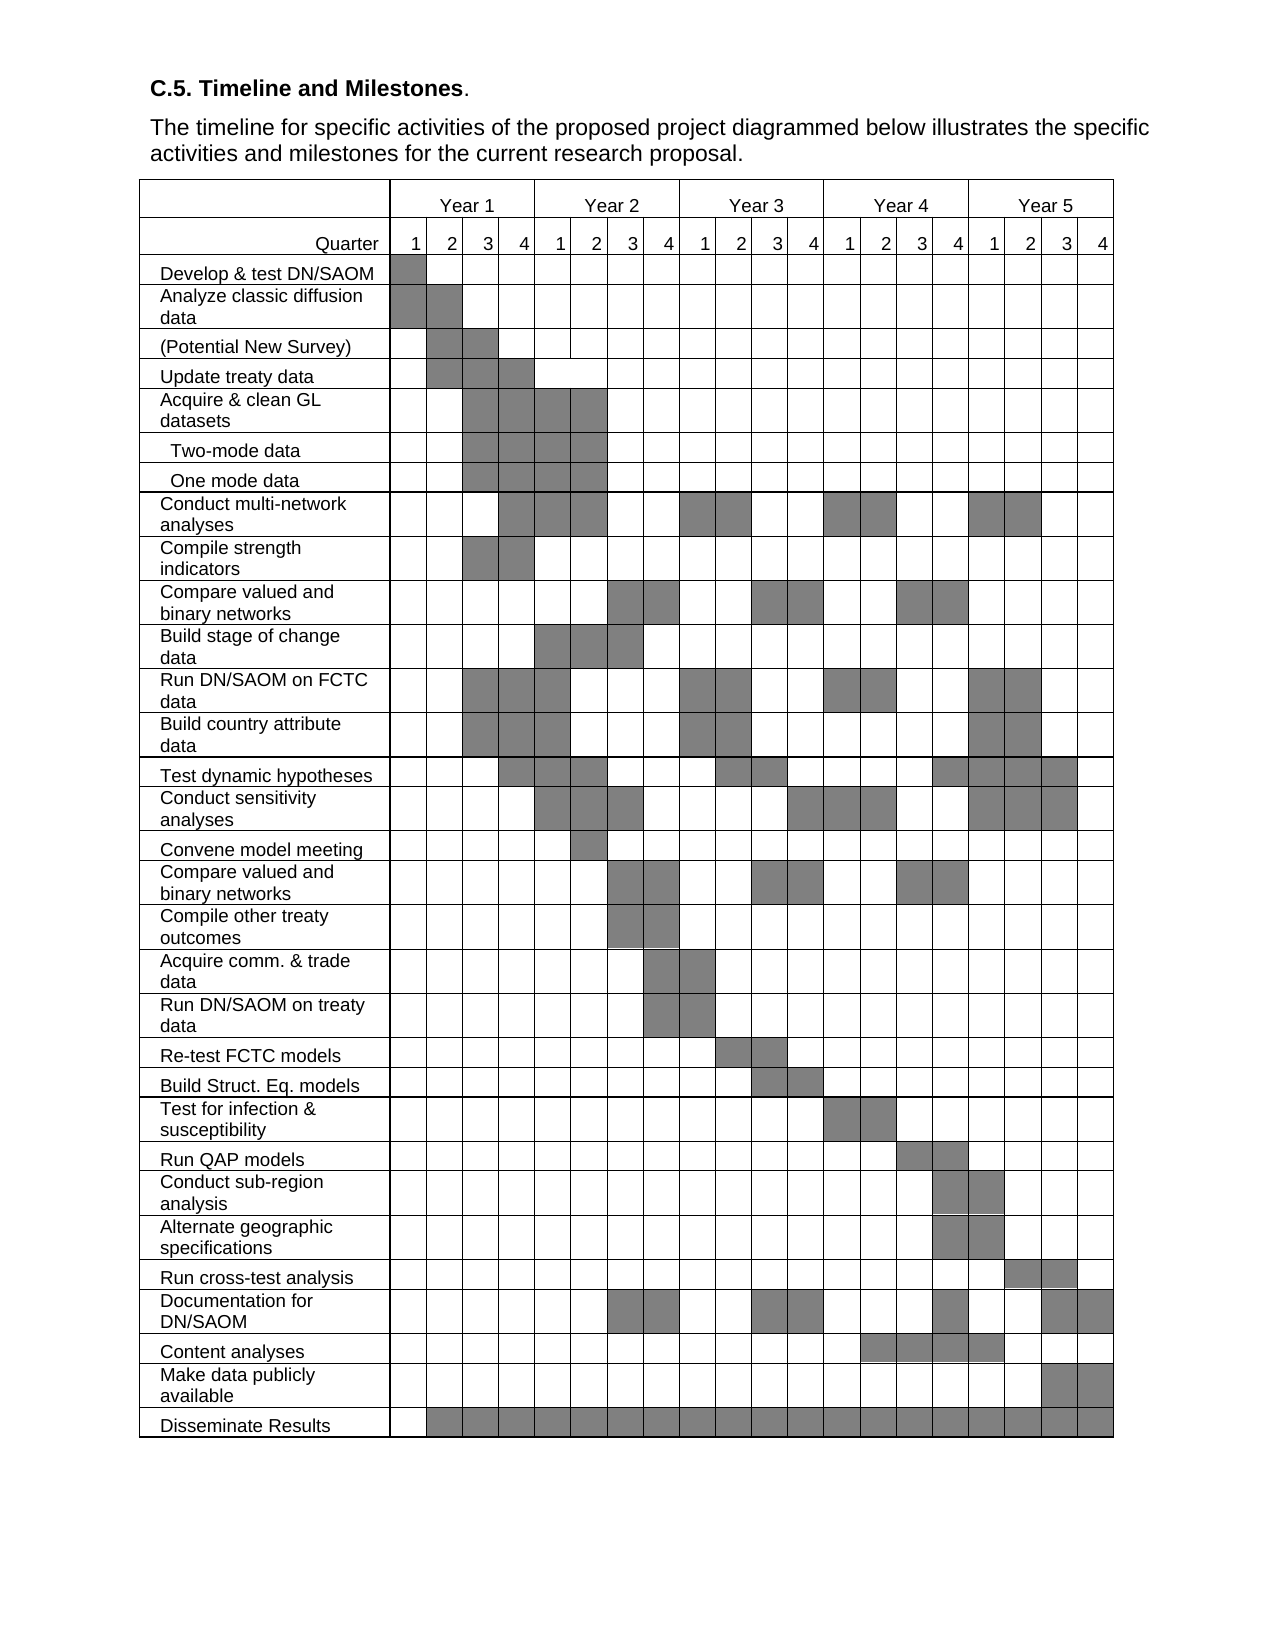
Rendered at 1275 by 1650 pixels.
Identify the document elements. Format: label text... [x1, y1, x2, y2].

table_cell [933, 581, 968, 624]
table_cell [897, 713, 932, 756]
table_cell [391, 787, 426, 830]
table_cell [752, 713, 787, 756]
table_cell [1005, 1098, 1041, 1141]
table_cell 3 [463, 218, 498, 254]
table_cell [969, 255, 1004, 284]
table_cell [897, 463, 932, 491]
table_cell [861, 1334, 896, 1362]
table_cell [608, 1290, 643, 1333]
table_cell [897, 625, 932, 668]
table_cell [463, 905, 498, 948]
table_cell [1078, 861, 1113, 904]
table_cell [535, 389, 570, 432]
table_cell [608, 787, 643, 830]
table_cell [788, 1068, 823, 1096]
table_cell 4 [788, 218, 823, 254]
table_cell [499, 581, 534, 624]
table_cell [969, 493, 1004, 536]
table_cell [897, 758, 932, 786]
table_cell [861, 905, 896, 948]
table_cell [1078, 1364, 1113, 1407]
table_cell [535, 581, 570, 624]
table_cell [788, 1171, 823, 1214]
table_cell [752, 1142, 787, 1170]
table_cell [499, 625, 534, 668]
table_cell [897, 1068, 932, 1096]
table_cell [463, 493, 498, 536]
table_cell [680, 493, 715, 536]
table_cell [933, 713, 968, 756]
table_cell [1005, 1038, 1041, 1067]
table_cell [824, 1408, 860, 1436]
table_cell [897, 1216, 932, 1259]
table_cell [391, 905, 426, 948]
table_cell [391, 625, 426, 668]
table_cell [824, 1098, 860, 1141]
table_cell [897, 1260, 932, 1288]
table_cell [535, 787, 570, 830]
table_cell [1042, 669, 1077, 712]
table_cell [535, 994, 570, 1037]
table_cell Documentation for DN/SAOM [140, 1290, 389, 1333]
table_cell [680, 905, 715, 948]
table_cell [788, 255, 823, 284]
table_cell [680, 669, 715, 712]
table_cell [752, 433, 787, 462]
table_cell [391, 1098, 426, 1141]
table_cell [391, 1171, 426, 1214]
table_cell [969, 1334, 1004, 1362]
table_cell [969, 950, 1004, 993]
table_cell [824, 831, 860, 860]
table_cell [752, 950, 787, 993]
table_cell [933, 359, 968, 388]
table_cell [897, 787, 932, 830]
table_cell [427, 285, 462, 328]
table_cell [680, 950, 715, 993]
table_cell [1042, 389, 1077, 432]
table_cell [1042, 1260, 1077, 1288]
table_cell Compile strength indicators [140, 537, 389, 580]
table_cell [824, 669, 860, 712]
table_cell [969, 581, 1004, 624]
table_cell [391, 1216, 426, 1259]
table_cell [969, 285, 1004, 328]
table_cell [427, 994, 462, 1037]
table_cell Convene model meeting [140, 831, 389, 860]
table_cell [535, 861, 570, 904]
table_cell [463, 389, 498, 432]
table_cell [608, 1334, 643, 1362]
table_cell [1005, 1334, 1041, 1362]
table_cell [752, 329, 787, 358]
table_cell [644, 1364, 679, 1407]
table_cell 1 [680, 218, 715, 254]
table_cell [571, 1171, 607, 1214]
table_cell [499, 359, 534, 388]
table_cell [427, 905, 462, 948]
table_cell [608, 1038, 643, 1067]
table_cell [716, 389, 751, 432]
table_cell [861, 1038, 896, 1067]
table_cell [897, 831, 932, 860]
table_cell [788, 950, 823, 993]
table_cell [933, 433, 968, 462]
table_cell 2 [861, 218, 896, 254]
table_cell [861, 831, 896, 860]
table_cell [571, 1260, 607, 1288]
table_cell [499, 285, 534, 328]
table_cell [897, 285, 932, 328]
table_cell [824, 493, 860, 536]
table_cell [933, 1068, 968, 1096]
table_cell [897, 389, 932, 432]
table_cell [680, 433, 715, 462]
table_cell [535, 359, 571, 388]
table_header Year 3 [680, 180, 823, 217]
table_cell Update treaty data [140, 359, 389, 388]
table_cell [824, 713, 860, 756]
table_cell 1 [535, 218, 570, 254]
table_cell [861, 389, 896, 432]
table_cell [571, 255, 607, 284]
table_cell [1005, 1068, 1041, 1096]
table_cell [897, 861, 932, 904]
table_cell [716, 758, 751, 786]
table_cell [571, 787, 607, 830]
table_cell [1005, 758, 1041, 786]
table_cell [969, 1408, 1004, 1436]
table_cell [861, 950, 896, 993]
table_cell [463, 787, 498, 830]
table_cell [427, 1334, 462, 1362]
table_cell [499, 463, 534, 491]
table_cell [463, 463, 498, 491]
table_cell [1005, 463, 1041, 491]
table_cell [824, 950, 860, 993]
table_cell [897, 1171, 932, 1214]
table_cell [499, 537, 534, 580]
table_cell [427, 831, 462, 860]
table_cell [427, 669, 462, 712]
table_cell [1042, 905, 1077, 948]
table_cell Compare valued and binary networks [140, 581, 389, 624]
table_cell [427, 389, 462, 432]
table_cell [535, 285, 570, 328]
table_cell [644, 669, 679, 712]
table_cell [1005, 433, 1041, 462]
table_cell [1005, 1260, 1041, 1288]
text The timeline for specific activities of the proposed project diagrammed below illustrates the specific activities and milestones for the current research proposal. [150, 114, 1200, 167]
table_cell [391, 758, 426, 786]
table_cell [644, 285, 679, 328]
table_cell [391, 669, 426, 712]
table_cell [571, 1038, 607, 1067]
table_cell [933, 1364, 968, 1407]
table_cell [644, 1260, 679, 1288]
table_cell [571, 1408, 607, 1436]
table_cell [644, 1290, 679, 1333]
table_cell [788, 1290, 823, 1333]
table_cell [969, 1260, 1004, 1288]
table_cell [1078, 1216, 1113, 1259]
table_cell [608, 329, 643, 358]
table_cell [499, 669, 534, 712]
table_cell [1078, 389, 1113, 432]
table_cell [788, 994, 823, 1037]
table_cell [716, 669, 751, 712]
table_cell [644, 463, 679, 491]
table_cell [608, 1260, 643, 1288]
table_cell [716, 1334, 751, 1362]
table_cell [788, 329, 823, 358]
table_cell [391, 537, 426, 580]
table_cell [788, 669, 823, 712]
table_cell [824, 285, 860, 328]
table_cell [644, 1038, 679, 1067]
table_cell [824, 1260, 860, 1288]
table_cell [463, 359, 498, 388]
table_cell [499, 255, 534, 284]
table_cell [427, 1068, 462, 1096]
table_cell [788, 1142, 823, 1170]
table_cell [427, 758, 462, 786]
table_cell [861, 1068, 896, 1096]
table_cell 1 [824, 218, 860, 254]
table_cell [427, 1216, 462, 1259]
table_cell [463, 1334, 498, 1362]
table_header Year 4 [824, 180, 968, 217]
table_cell 4 [1078, 218, 1113, 254]
table_cell [463, 537, 498, 580]
table_cell [499, 1260, 534, 1288]
table_cell 4 [644, 218, 679, 254]
table_cell [608, 950, 643, 993]
table_cell 1 [969, 218, 1004, 254]
table_cell [1005, 359, 1041, 388]
table_cell [535, 1142, 570, 1170]
table_cell [897, 359, 932, 388]
table_cell [1005, 537, 1041, 580]
table_cell Compare valued and binary networks [140, 861, 389, 904]
table_cell [391, 463, 426, 491]
table_cell [427, 463, 462, 491]
table_cell [752, 255, 787, 284]
table_cell [788, 285, 823, 328]
table_cell [788, 787, 823, 830]
table_cell [608, 537, 643, 580]
table_cell [716, 255, 751, 284]
table_cell [680, 1038, 715, 1067]
table_cell [571, 994, 607, 1037]
table_cell [1078, 1290, 1113, 1333]
table_cell Build country attribute data [140, 713, 389, 756]
table_cell [1078, 787, 1113, 830]
table_cell [752, 1290, 787, 1333]
table_cell [752, 581, 787, 624]
table_cell [535, 463, 570, 491]
table_cell [427, 581, 462, 624]
table_cell [933, 831, 968, 860]
table_cell [788, 625, 823, 668]
table_cell Test dynamic hypotheses [140, 758, 389, 786]
table_cell [969, 1216, 1004, 1259]
table_cell [608, 861, 643, 904]
table_cell Conduct sensitivity analyses [140, 787, 389, 830]
table_cell [969, 1171, 1004, 1214]
table_cell [969, 1038, 1004, 1067]
table_cell [644, 1216, 679, 1259]
table_cell [1005, 285, 1041, 328]
table_cell [499, 1142, 534, 1170]
table_cell [608, 758, 643, 786]
table_cell [752, 861, 787, 904]
table_cell [1042, 285, 1077, 328]
table_cell [391, 1038, 426, 1067]
table_cell [1078, 493, 1113, 536]
table_cell [933, 329, 968, 358]
table_cell [716, 493, 751, 536]
table_cell [861, 1260, 896, 1288]
table_cell [897, 669, 932, 712]
table_cell [1078, 758, 1113, 786]
table_cell [644, 1068, 679, 1096]
table_cell [933, 537, 968, 580]
table_cell [463, 1038, 498, 1067]
table_cell [788, 905, 823, 948]
table_cell [1005, 1216, 1041, 1259]
table_cell [1078, 359, 1113, 388]
table_cell [571, 329, 607, 358]
table_cell [716, 1171, 751, 1214]
table_cell [752, 669, 787, 712]
table_cell [716, 625, 751, 668]
table_cell [1078, 950, 1113, 993]
table_cell Run DN/SAOM on treaty data [140, 994, 389, 1037]
table_cell [1042, 1290, 1077, 1333]
table_cell 2 [716, 218, 751, 254]
table_cell [535, 1364, 570, 1407]
table_cell [608, 581, 643, 624]
table_cell [1005, 1364, 1041, 1407]
table_cell [1078, 625, 1113, 668]
table_cell [824, 329, 860, 358]
table_cell [752, 389, 787, 432]
table_cell [752, 831, 787, 860]
table_cell [499, 493, 534, 536]
table_cell [861, 669, 896, 712]
table_cell [499, 831, 534, 860]
table_cell Run DN/SAOM on FCTC data [140, 669, 389, 712]
table_cell [391, 1364, 426, 1407]
table_cell [499, 950, 534, 993]
table_cell [1078, 994, 1113, 1037]
table_cell [427, 861, 462, 904]
table_cell [716, 787, 751, 830]
table_cell [861, 581, 896, 624]
table_cell [463, 831, 498, 860]
table_cell [933, 861, 968, 904]
table_cell [1078, 1068, 1113, 1096]
table_cell 1 [391, 218, 426, 254]
table_cell [535, 1408, 570, 1436]
table_cell [644, 713, 679, 756]
table_cell [788, 493, 823, 536]
table_cell [1005, 389, 1041, 432]
table_cell [933, 625, 968, 668]
table_cell [463, 1408, 498, 1436]
table_cell [824, 1290, 860, 1333]
table_cell (Potential New Survey) [140, 329, 389, 358]
table_cell [463, 861, 498, 904]
table_cell [1078, 1408, 1113, 1436]
table_cell [499, 994, 534, 1037]
table_cell [680, 1334, 715, 1362]
table_cell [897, 433, 932, 462]
table_cell [644, 359, 679, 388]
table_cell [897, 1334, 932, 1362]
table_cell [644, 905, 679, 948]
table_cell [969, 1290, 1004, 1333]
table_cell [571, 713, 607, 756]
table_cell [1042, 1364, 1077, 1407]
table_cell [1005, 625, 1041, 668]
table_cell [535, 1098, 570, 1141]
table_cell [499, 787, 534, 830]
table_cell [391, 255, 426, 284]
table_cell [716, 1068, 751, 1096]
table_cell [1042, 1068, 1077, 1096]
table_cell [969, 994, 1004, 1037]
table_cell [788, 1216, 823, 1259]
table_cell [680, 1408, 715, 1436]
table_cell [1005, 669, 1041, 712]
table_cell [933, 950, 968, 993]
table_cell [680, 1171, 715, 1214]
table_cell [1042, 359, 1077, 388]
table_cell 3 [1042, 218, 1077, 254]
table_cell [1005, 713, 1041, 756]
table_cell [571, 359, 607, 388]
table_cell [824, 1364, 860, 1407]
table_cell [824, 1334, 860, 1362]
table_cell [824, 581, 860, 624]
table_cell [861, 493, 896, 536]
table_cell Run QAP models [140, 1142, 389, 1170]
table_cell [933, 905, 968, 948]
table_cell [427, 255, 462, 284]
table_cell [499, 1334, 534, 1362]
table_cell Conduct multi-network analyses [140, 493, 389, 536]
table_cell [861, 1364, 896, 1407]
table_cell [1042, 950, 1077, 993]
table_cell [680, 831, 715, 860]
table_cell [1042, 433, 1077, 462]
table_cell [644, 433, 679, 462]
table_cell [752, 905, 787, 948]
table_cell [897, 537, 932, 580]
table_cell [788, 1364, 823, 1407]
text C.5. Timeline and Milestones. [150, 75, 1200, 101]
table_cell [1042, 1171, 1077, 1214]
table_cell [716, 433, 751, 462]
table_cell [571, 1216, 607, 1259]
table_cell [535, 669, 570, 712]
table_cell [571, 493, 607, 536]
table_cell [824, 861, 860, 904]
table_cell [1042, 758, 1077, 786]
table_cell [680, 359, 715, 388]
table_cell [716, 329, 751, 358]
table_cell [391, 359, 426, 388]
table_cell [788, 433, 823, 462]
table_cell [644, 1334, 679, 1362]
table_cell [499, 1171, 534, 1214]
table_cell [861, 625, 896, 668]
table_cell [933, 994, 968, 1037]
table_header [140, 180, 389, 217]
table_cell [608, 493, 643, 536]
table_cell [969, 758, 1004, 786]
table_cell [861, 787, 896, 830]
table_cell [752, 537, 787, 580]
table_cell [716, 581, 751, 624]
table_cell [897, 255, 932, 284]
table_cell [391, 285, 426, 328]
table_cell [499, 1038, 534, 1067]
table_cell [644, 255, 679, 284]
table_cell [427, 329, 462, 358]
table_cell [897, 905, 932, 948]
table_cell [427, 1290, 462, 1333]
table_cell Acquire & clean GL datasets [140, 389, 389, 432]
table_cell [463, 285, 498, 328]
table_cell [463, 581, 498, 624]
table_cell [969, 787, 1004, 830]
table_cell [1078, 713, 1113, 756]
table_cell [680, 787, 715, 830]
table_cell [463, 1260, 498, 1288]
table_cell [824, 1142, 860, 1170]
table_cell [933, 463, 968, 491]
table_cell [969, 669, 1004, 712]
table_cell [391, 493, 426, 536]
table_cell [897, 1364, 932, 1407]
table_cell [499, 758, 534, 786]
table_cell [680, 285, 715, 328]
table_cell [391, 1260, 426, 1288]
table_cell [969, 329, 1004, 358]
table_cell [1042, 493, 1077, 536]
table_cell [1005, 1290, 1041, 1333]
table_cell Develop & test DN/SAOM [140, 255, 389, 284]
table_cell [680, 389, 715, 432]
table_cell [824, 1171, 860, 1214]
table_cell [861, 285, 896, 328]
table_cell [608, 625, 643, 668]
table_cell [752, 463, 787, 491]
table_header Year 2 [535, 180, 679, 217]
table_cell [933, 1290, 968, 1333]
table_cell [427, 1408, 462, 1436]
table_cell [680, 1260, 715, 1288]
table_cell [716, 1290, 751, 1333]
table_cell [571, 463, 607, 491]
table_cell [788, 463, 823, 491]
table_cell [571, 537, 607, 580]
table_cell [535, 1038, 570, 1067]
table_cell [608, 1408, 643, 1436]
table_cell [680, 537, 715, 580]
table_cell [499, 389, 534, 432]
table_cell [680, 1068, 715, 1096]
table_cell Build Struct. Eq. models [140, 1068, 389, 1096]
table_cell [824, 758, 860, 786]
table_cell [716, 831, 751, 860]
table_cell [680, 994, 715, 1037]
table_cell [499, 1290, 534, 1333]
table_cell Quarter [140, 218, 389, 254]
table_cell [1078, 669, 1113, 712]
table_cell [1042, 861, 1077, 904]
table_cell [788, 831, 823, 860]
table_cell [861, 861, 896, 904]
table_cell [535, 758, 570, 786]
table_cell [427, 537, 462, 580]
table_cell [644, 329, 679, 358]
table_cell [716, 1260, 751, 1288]
table_cell [861, 1142, 896, 1170]
table_cell [1078, 1171, 1113, 1214]
table_cell [1005, 1171, 1041, 1214]
table_cell [535, 329, 570, 358]
table_cell [752, 787, 787, 830]
table_cell [1078, 537, 1113, 580]
table_cell [463, 329, 498, 358]
table_cell [861, 1171, 896, 1214]
table_cell [427, 787, 462, 830]
table_cell [1078, 1334, 1113, 1362]
table_cell [535, 831, 570, 860]
table_cell [752, 758, 787, 786]
table_cell [861, 359, 896, 388]
table_cell [861, 463, 896, 491]
table_cell [644, 950, 679, 993]
table_cell [969, 1142, 1004, 1170]
table_cell [824, 1068, 860, 1096]
table_cell [1042, 1408, 1077, 1436]
table_cell [1078, 255, 1113, 284]
table_cell [427, 713, 462, 756]
table_cell [644, 1142, 679, 1170]
table_cell [1005, 861, 1041, 904]
table_cell [897, 1142, 932, 1170]
table_cell [1078, 285, 1113, 328]
table_cell [608, 1216, 643, 1259]
table_cell [463, 1290, 498, 1333]
table_cell [427, 1142, 462, 1170]
table_cell [535, 625, 570, 668]
table_cell [499, 1098, 534, 1141]
table_cell [716, 1142, 751, 1170]
table_cell [1042, 581, 1077, 624]
table_cell [969, 1068, 1004, 1096]
table_cell [535, 1068, 570, 1096]
table_cell 3 [897, 218, 932, 254]
table_cell [391, 1068, 426, 1096]
table_cell [1005, 787, 1041, 830]
table_header Year 5 [969, 180, 1113, 217]
table_cell [861, 255, 896, 284]
table_cell [1005, 581, 1041, 624]
table_cell [1042, 713, 1077, 756]
table_cell [463, 669, 498, 712]
table_cell [897, 1098, 932, 1141]
table_cell [644, 581, 679, 624]
table_cell Compile other treaty outcomes [140, 905, 389, 948]
table_cell [608, 359, 643, 388]
table_cell [824, 994, 860, 1037]
table_cell [571, 905, 607, 948]
table_cell [752, 1098, 787, 1141]
table_cell [824, 787, 860, 830]
table_cell [1042, 831, 1077, 860]
table_cell [1042, 1142, 1077, 1170]
table_cell [788, 389, 823, 432]
table_cell [969, 359, 1004, 388]
table_cell [969, 433, 1004, 462]
table_cell [571, 433, 607, 462]
table_cell [752, 1171, 787, 1214]
table_cell [680, 758, 715, 786]
table_cell [933, 1216, 968, 1259]
table_cell [680, 1216, 715, 1259]
table_cell [499, 905, 534, 948]
table_cell [933, 1098, 968, 1141]
table_cell [897, 994, 932, 1037]
table_cell [897, 1408, 932, 1436]
table_cell [788, 1098, 823, 1141]
table_cell [571, 669, 607, 712]
table_cell [535, 1334, 570, 1362]
table_cell [1078, 1260, 1113, 1288]
table_cell [571, 1290, 607, 1333]
table_cell [644, 1408, 679, 1436]
table_cell [1078, 1098, 1113, 1141]
table_cell [1078, 433, 1113, 462]
table_cell [680, 625, 715, 668]
table_cell [608, 433, 643, 462]
table_cell [535, 1290, 570, 1333]
table_cell [535, 433, 570, 462]
table_cell [716, 463, 751, 491]
table_cell [716, 950, 751, 993]
table_cell [463, 758, 498, 786]
table_cell [644, 1098, 679, 1141]
table_cell [824, 537, 860, 580]
table_cell [644, 625, 679, 668]
table_cell [427, 359, 462, 388]
table_cell [463, 433, 498, 462]
table_cell [933, 493, 968, 536]
table_cell [608, 1142, 643, 1170]
table_cell [427, 625, 462, 668]
table_cell [861, 758, 896, 786]
table_cell [788, 537, 823, 580]
table_cell [752, 1408, 787, 1436]
table_cell [1078, 581, 1113, 624]
table_cell [463, 713, 498, 756]
table_cell [824, 433, 860, 462]
table_cell One mode data [140, 463, 389, 491]
table_cell [535, 1260, 570, 1288]
table_cell [824, 463, 860, 491]
table_cell [1042, 787, 1077, 830]
table_cell 2 [571, 218, 607, 254]
table_cell Test for infection & susceptibility [140, 1098, 389, 1141]
table_cell [1078, 905, 1113, 948]
table_cell [1078, 831, 1113, 860]
table_cell [788, 1408, 823, 1436]
table_cell [716, 537, 751, 580]
table_cell [644, 787, 679, 830]
table_cell [391, 1290, 426, 1333]
table_cell [571, 625, 607, 668]
table_cell [608, 389, 643, 432]
table_cell [969, 905, 1004, 948]
table_cell [535, 713, 570, 756]
table_cell [644, 537, 679, 580]
table_cell [716, 994, 751, 1037]
table_cell [427, 493, 462, 536]
table_cell [644, 831, 679, 860]
table_cell [1078, 1038, 1113, 1067]
table_cell 2 [1005, 218, 1041, 254]
table_cell [391, 861, 426, 904]
table_cell [680, 255, 715, 284]
table_cell [680, 713, 715, 756]
table_cell [644, 758, 679, 786]
table_cell 3 [608, 218, 643, 254]
table_cell [608, 1171, 643, 1214]
table_cell [1005, 950, 1041, 993]
table_cell [571, 581, 607, 624]
table_cell [933, 1038, 968, 1067]
table_cell [716, 1038, 751, 1067]
table_cell [933, 1408, 968, 1436]
table_cell [1005, 1142, 1041, 1170]
table_cell [861, 329, 896, 358]
table_cell [716, 1098, 751, 1141]
table_cell [571, 758, 607, 786]
table_cell [427, 433, 462, 462]
table_cell [427, 1171, 462, 1214]
table_cell [571, 950, 607, 993]
table_cell [969, 463, 1004, 491]
table_cell [897, 950, 932, 993]
table_cell [463, 1216, 498, 1259]
table_cell [644, 389, 679, 432]
table_cell Two-mode data [140, 433, 389, 462]
table_cell [861, 1098, 896, 1141]
table_cell [427, 1364, 462, 1407]
table_cell [824, 389, 860, 432]
table_cell [427, 1098, 462, 1141]
table_cell [680, 1364, 715, 1407]
table_cell [824, 905, 860, 948]
table_cell [608, 905, 643, 948]
table_cell [933, 1142, 968, 1170]
table_cell [969, 389, 1004, 432]
table_cell [608, 1098, 643, 1141]
table_cell [391, 1408, 426, 1436]
table_cell [1042, 1098, 1077, 1141]
table_cell [933, 389, 968, 432]
table_cell [1005, 994, 1041, 1037]
table_cell [608, 1068, 643, 1096]
table_cell [1042, 329, 1077, 358]
table_cell [1078, 329, 1113, 358]
table_cell [1042, 1216, 1077, 1259]
table_cell 4 [933, 218, 968, 254]
table_cell [499, 1364, 534, 1407]
table_cell [969, 831, 1004, 860]
table_cell Content analyses [140, 1334, 389, 1362]
table_cell [463, 1364, 498, 1407]
table_cell [463, 625, 498, 668]
table_cell Analyze classic diffusion data [140, 285, 389, 328]
table_cell Disseminate Results [140, 1408, 389, 1436]
table_cell [499, 1216, 534, 1259]
table_cell [861, 1408, 896, 1436]
table_cell [463, 1068, 498, 1096]
table_cell [752, 359, 787, 388]
table_cell [1042, 537, 1077, 580]
table_cell [608, 994, 643, 1037]
table_cell [608, 1364, 643, 1407]
table_cell [427, 1260, 462, 1288]
table_cell [391, 329, 426, 358]
table_cell [680, 1142, 715, 1170]
table_cell [680, 581, 715, 624]
table_cell [571, 831, 607, 860]
table_cell [716, 861, 751, 904]
table_cell [680, 1098, 715, 1141]
table_cell [969, 625, 1004, 668]
table_cell [752, 1038, 787, 1067]
table_cell [1042, 1038, 1077, 1067]
table_cell [1042, 463, 1077, 491]
table_cell [608, 831, 643, 860]
table_cell [933, 1334, 968, 1362]
table_cell [608, 285, 643, 328]
table_cell [391, 1334, 426, 1362]
table_cell [897, 1038, 932, 1067]
table_cell Build stage of change data [140, 625, 389, 668]
table_cell [1005, 493, 1041, 536]
table_cell [644, 1171, 679, 1214]
table_cell [571, 861, 607, 904]
table_cell Alternate geographic specifications [140, 1216, 389, 1259]
table_cell [499, 433, 534, 462]
table_cell [391, 831, 426, 860]
table_cell [716, 905, 751, 948]
table_cell [824, 1216, 860, 1259]
table_cell [463, 1171, 498, 1214]
table_cell Make data publicly available [140, 1364, 389, 1407]
table_cell [644, 493, 679, 536]
table_cell [644, 861, 679, 904]
table_cell [933, 669, 968, 712]
table_cell [680, 329, 715, 358]
table_cell [716, 359, 751, 388]
table_cell [1042, 1334, 1077, 1362]
table_cell [427, 1038, 462, 1067]
table_cell [571, 1068, 607, 1096]
table_cell [752, 1334, 787, 1362]
table_cell [535, 1216, 570, 1259]
table_cell [1005, 329, 1041, 358]
table_cell [969, 537, 1004, 580]
table_cell [608, 713, 643, 756]
table_cell [499, 861, 534, 904]
table_cell [933, 758, 968, 786]
table_cell [861, 433, 896, 462]
table_cell [788, 758, 823, 786]
table_cell [644, 994, 679, 1037]
table_cell [1042, 625, 1077, 668]
table_cell [535, 493, 570, 536]
table_cell [861, 1290, 896, 1333]
table_cell [752, 493, 787, 536]
table_cell [752, 994, 787, 1037]
table_cell [716, 713, 751, 756]
table_cell [933, 255, 968, 284]
table_cell [716, 1364, 751, 1407]
table_cell [1005, 1408, 1041, 1436]
table_cell [608, 669, 643, 712]
table_cell [535, 537, 570, 580]
table_cell [571, 1142, 607, 1170]
table_cell [752, 1068, 787, 1096]
table_cell [535, 255, 570, 284]
table_cell [391, 713, 426, 756]
table_cell 2 [427, 218, 462, 254]
table_cell [680, 1290, 715, 1333]
table_cell [861, 994, 896, 1037]
table_cell [680, 861, 715, 904]
table_cell [391, 950, 426, 993]
table_cell [499, 713, 534, 756]
table_cell [1005, 831, 1041, 860]
table_cell [861, 537, 896, 580]
table_cell [391, 433, 426, 462]
table_cell [535, 950, 570, 993]
table_cell [824, 255, 860, 284]
table_cell [1078, 463, 1113, 491]
table_cell [608, 255, 643, 284]
table_cell [499, 329, 534, 358]
table_cell [788, 359, 823, 388]
table_cell [463, 950, 498, 993]
table_cell [680, 463, 715, 491]
table_cell Run cross-test analysis [140, 1260, 389, 1288]
table_cell [571, 389, 607, 432]
table_cell [752, 285, 787, 328]
table_cell [788, 1260, 823, 1288]
table_cell [463, 1142, 498, 1170]
table_cell 3 [752, 218, 787, 254]
table_cell [427, 950, 462, 993]
table_cell [824, 359, 860, 388]
table_cell [969, 1364, 1004, 1407]
table_cell [933, 1260, 968, 1288]
table_cell [969, 713, 1004, 756]
table_cell [897, 1290, 932, 1333]
table_cell [861, 713, 896, 756]
table_cell [463, 1098, 498, 1141]
table_cell Re-test FCTC models [140, 1038, 389, 1067]
table_cell [788, 581, 823, 624]
table_cell [824, 625, 860, 668]
table_cell [861, 1216, 896, 1259]
table_cell [571, 1098, 607, 1141]
table_cell [1042, 255, 1077, 284]
table_cell [788, 713, 823, 756]
table_cell [933, 787, 968, 830]
table_cell [716, 1216, 751, 1259]
table_cell [1078, 1142, 1113, 1170]
table_cell [391, 581, 426, 624]
table_cell [463, 255, 498, 284]
table_cell [499, 1408, 534, 1436]
table_cell [391, 389, 426, 432]
table_cell [752, 1260, 787, 1288]
table_cell [571, 1334, 607, 1362]
table_cell [1042, 994, 1077, 1037]
table_cell [897, 581, 932, 624]
table_cell Conduct sub-region analysis [140, 1171, 389, 1214]
table_cell [969, 861, 1004, 904]
table_cell [824, 1038, 860, 1067]
table_cell Acquire comm. & trade data [140, 950, 389, 993]
table_cell [933, 285, 968, 328]
table_cell [571, 1364, 607, 1407]
table_cell [391, 1142, 426, 1170]
table_cell [788, 1334, 823, 1362]
table_cell [535, 1171, 570, 1214]
table_cell [535, 905, 570, 948]
table_cell 4 [499, 218, 534, 254]
table_cell [933, 1171, 968, 1214]
table_header Year 1 [391, 180, 534, 217]
table_cell [788, 1038, 823, 1067]
table_cell [391, 994, 426, 1037]
table_cell [752, 1216, 787, 1259]
table_cell [788, 861, 823, 904]
table_cell [571, 285, 607, 328]
table_cell [969, 1098, 1004, 1141]
table_cell [716, 1408, 751, 1436]
table_cell [499, 1068, 534, 1096]
table_cell [752, 1364, 787, 1407]
table_cell [1005, 255, 1041, 284]
table_cell [897, 493, 932, 536]
table_cell [608, 463, 643, 491]
table_cell [1005, 905, 1041, 948]
table_cell [752, 625, 787, 668]
table_cell [463, 994, 498, 1037]
table_cell [716, 285, 751, 328]
table_cell [897, 329, 932, 358]
